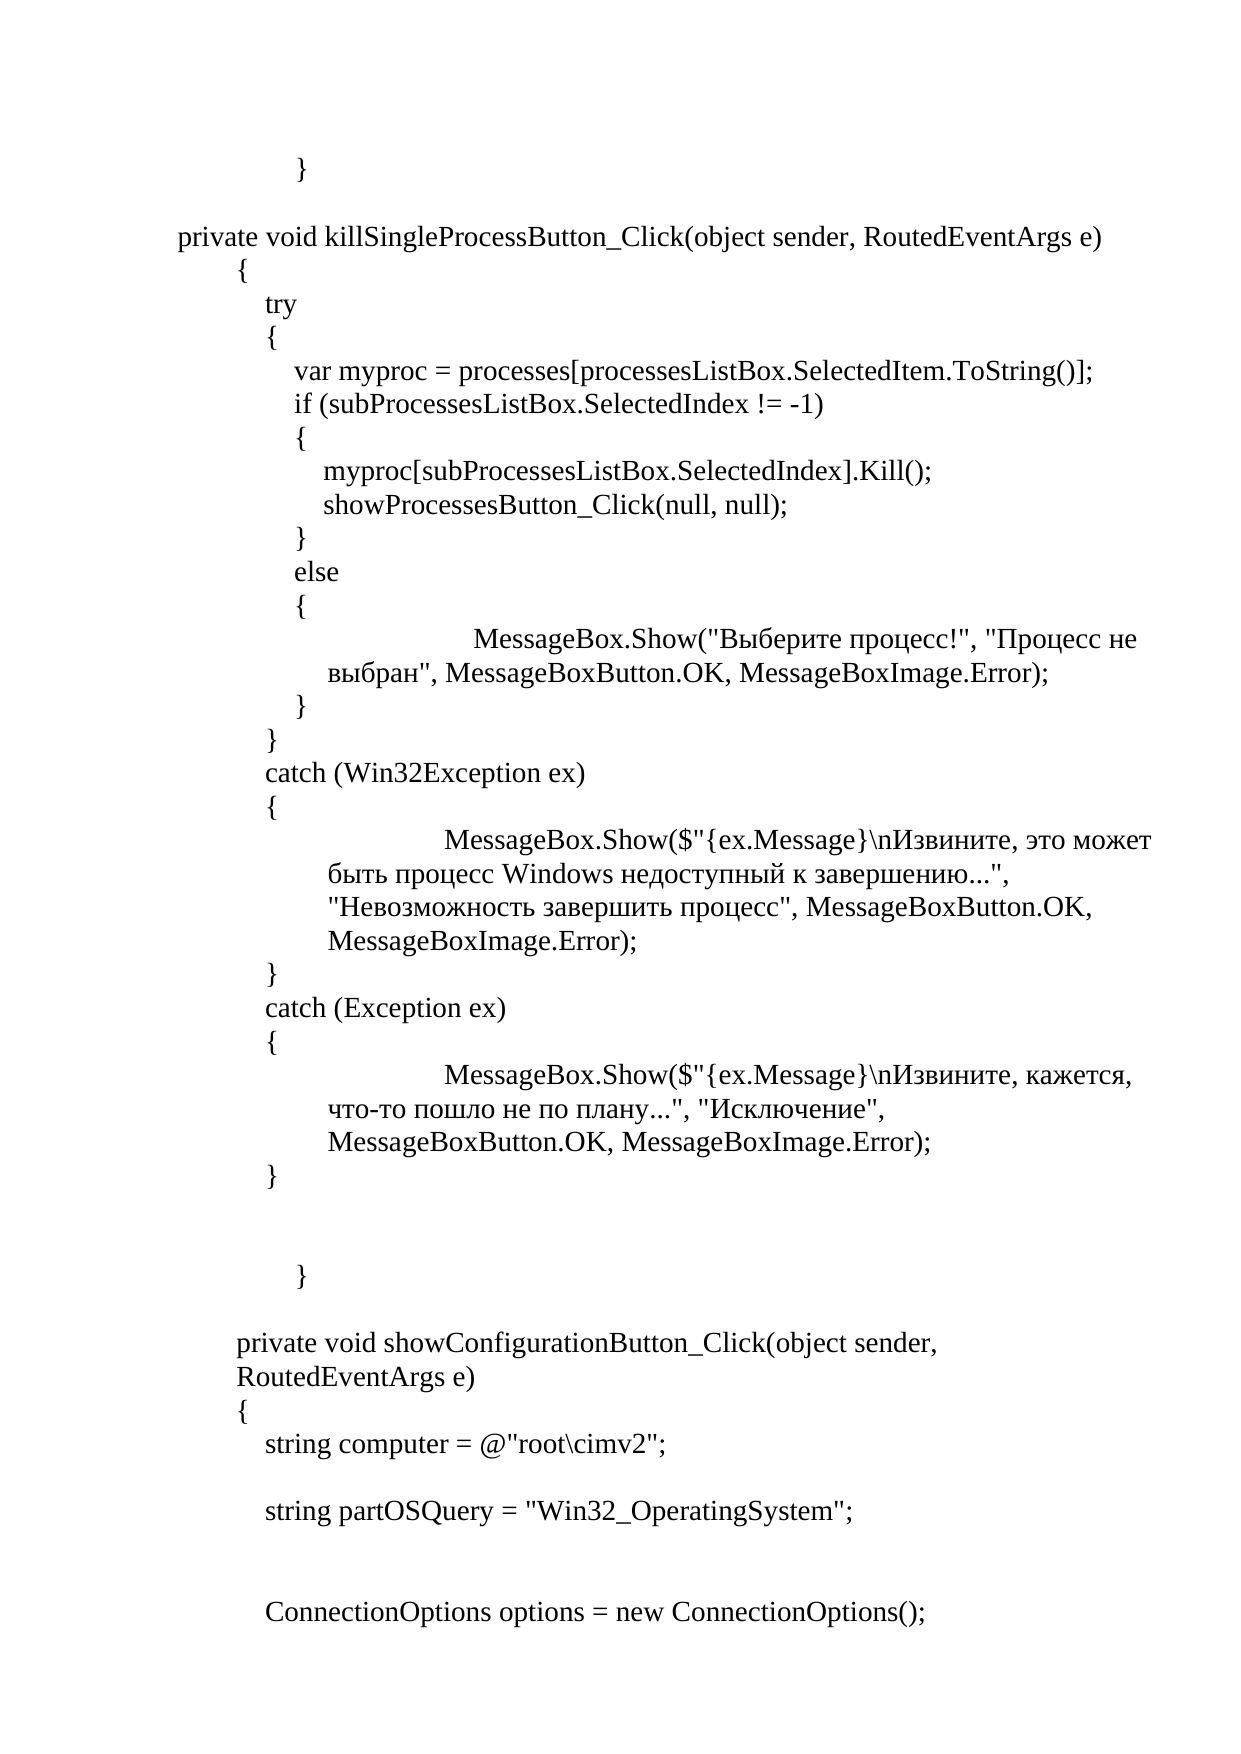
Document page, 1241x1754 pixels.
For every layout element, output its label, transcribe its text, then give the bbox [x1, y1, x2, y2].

text { [177, 1393, 1152, 1426]
text private void showConfigurationButton_Click(object sender, RoutedEventArgs e) [236, 1326, 1152, 1393]
text try [177, 286, 1152, 319]
text } [177, 957, 1152, 990]
text { [177, 319, 1152, 353]
text } [177, 152, 1152, 185]
text } [177, 722, 1152, 755]
text { [177, 420, 1152, 453]
text ConnectionOptions options = new ConnectionOptions(); [177, 1594, 1152, 1627]
text } [177, 688, 1152, 722]
text MessageBox.Show($"{ex.Message}\nИзвините, кажется, что-то пошло не по плану...", "Исключение", MessageBoxButton.OK, MessageBoxImage.Error); [327, 1057, 1152, 1158]
text showProcessesButton_Click(null, null); [177, 487, 1152, 521]
text private void killSingleProcessButton_Click(object sender, RoutedEventArgs e) [177, 219, 1152, 252]
text string partOSQuery = "Win32_OperatingSystem"; [177, 1493, 1152, 1527]
text } [177, 1258, 1152, 1292]
text else [177, 554, 1152, 588]
text MessageBox.Show("Выберите процесс!", "Процесс не выбран", MessageBoxButton.OK, MessageBoxImage.Error); [327, 621, 1152, 688]
text { [177, 1024, 1152, 1057]
text myproc[subProcessesListBox.SelectedIndex].Kill(); [177, 453, 1152, 487]
text } [177, 521, 1152, 554]
text var myproc = processes[processesListBox.SelectedItem.ToString()]; [177, 353, 1152, 386]
text if (subProcessesListBox.SelectedIndex != -1) [177, 386, 1152, 420]
text MessageBox.Show($"{ex.Message}\nИзвините, это может быть процесс Windows недоступный к завершению...", "Невозможность завершить процесс", MessageBoxButton.OK, MessageBoxImage.Error); [327, 822, 1152, 957]
text { [177, 588, 1152, 621]
text string computer = @"root\cimv2"; [177, 1426, 1152, 1460]
text { [177, 252, 1152, 286]
text catch (Win32Exception ex) [177, 755, 1152, 789]
text } [177, 1158, 1152, 1191]
text catch (Exception ex) [177, 990, 1152, 1024]
text { [177, 789, 1152, 822]
